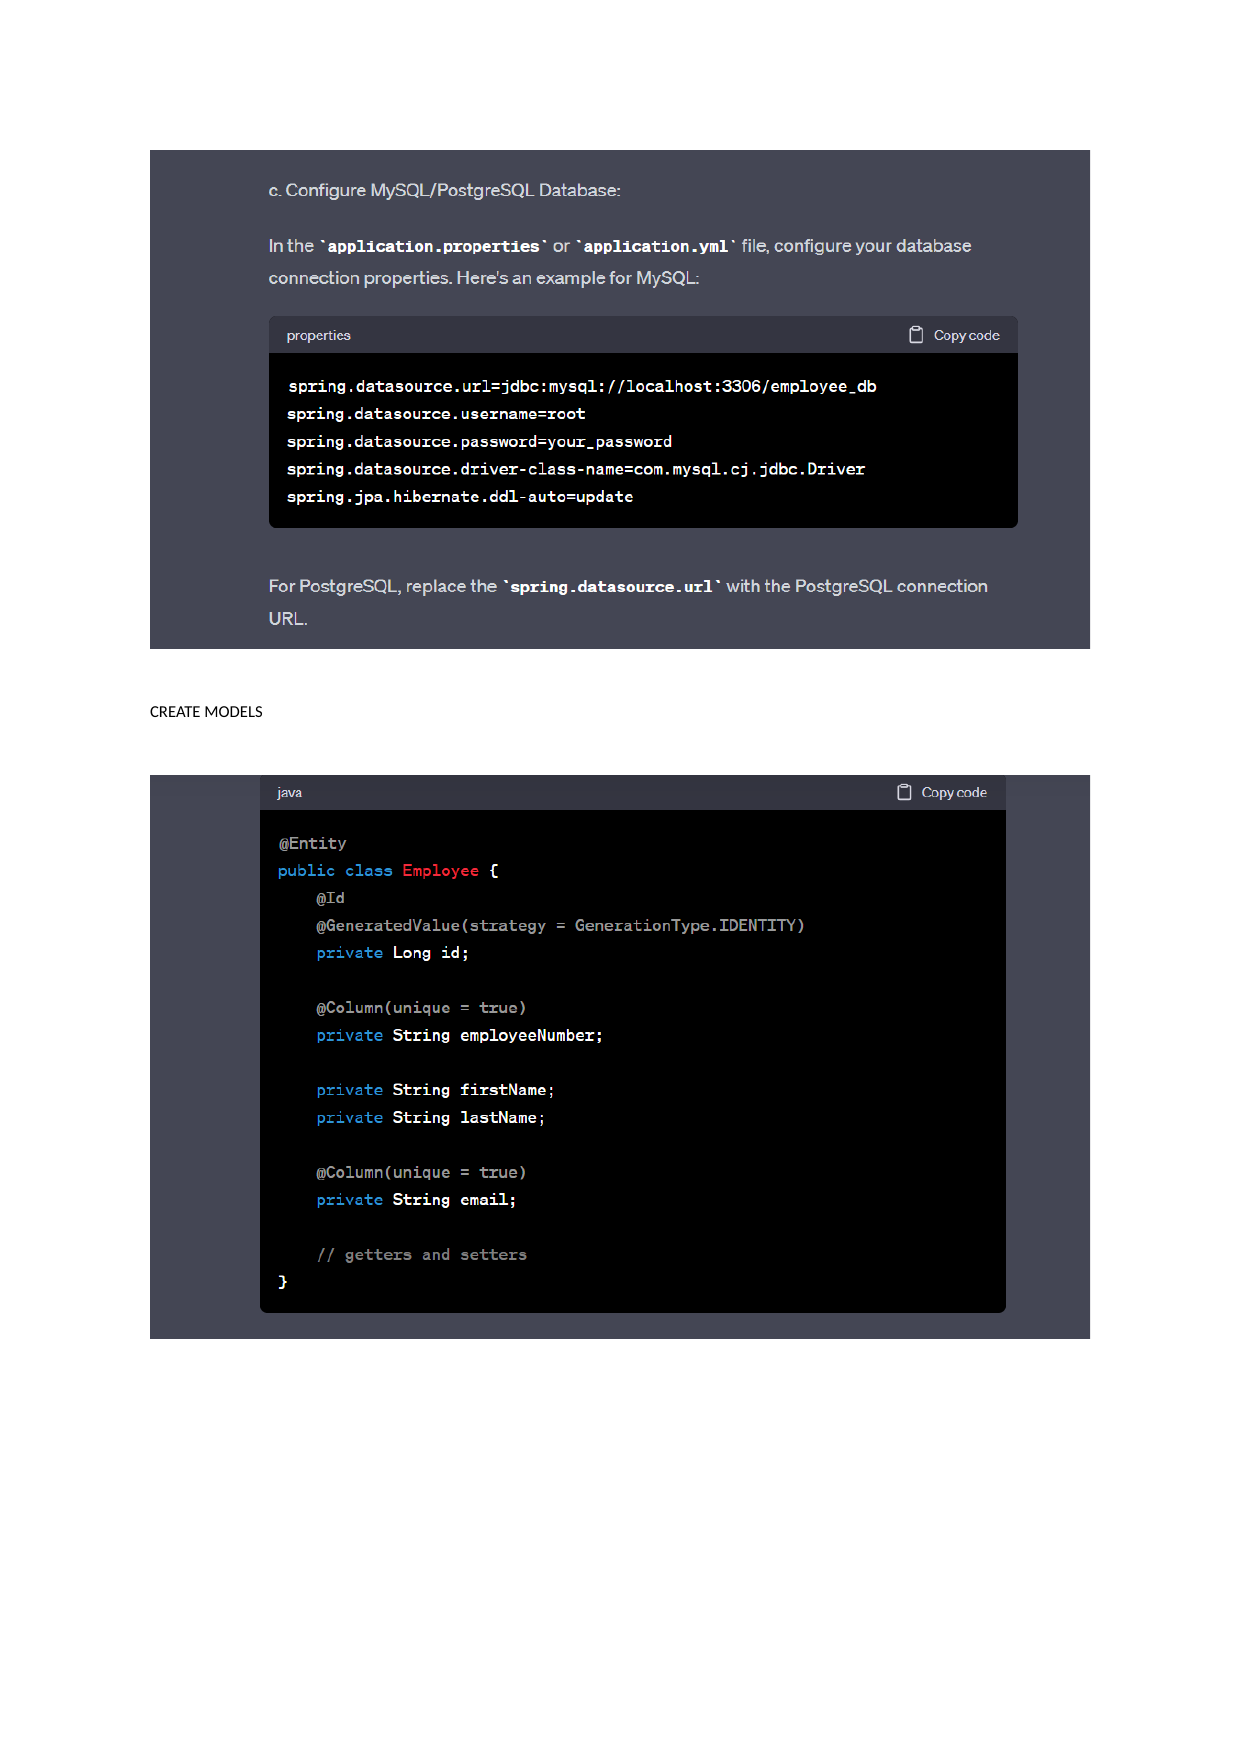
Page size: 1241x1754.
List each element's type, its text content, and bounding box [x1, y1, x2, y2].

picture [150, 775, 1091, 1339]
picture [150, 150, 1091, 649]
text CREATE MODELS [150, 702, 1090, 722]
